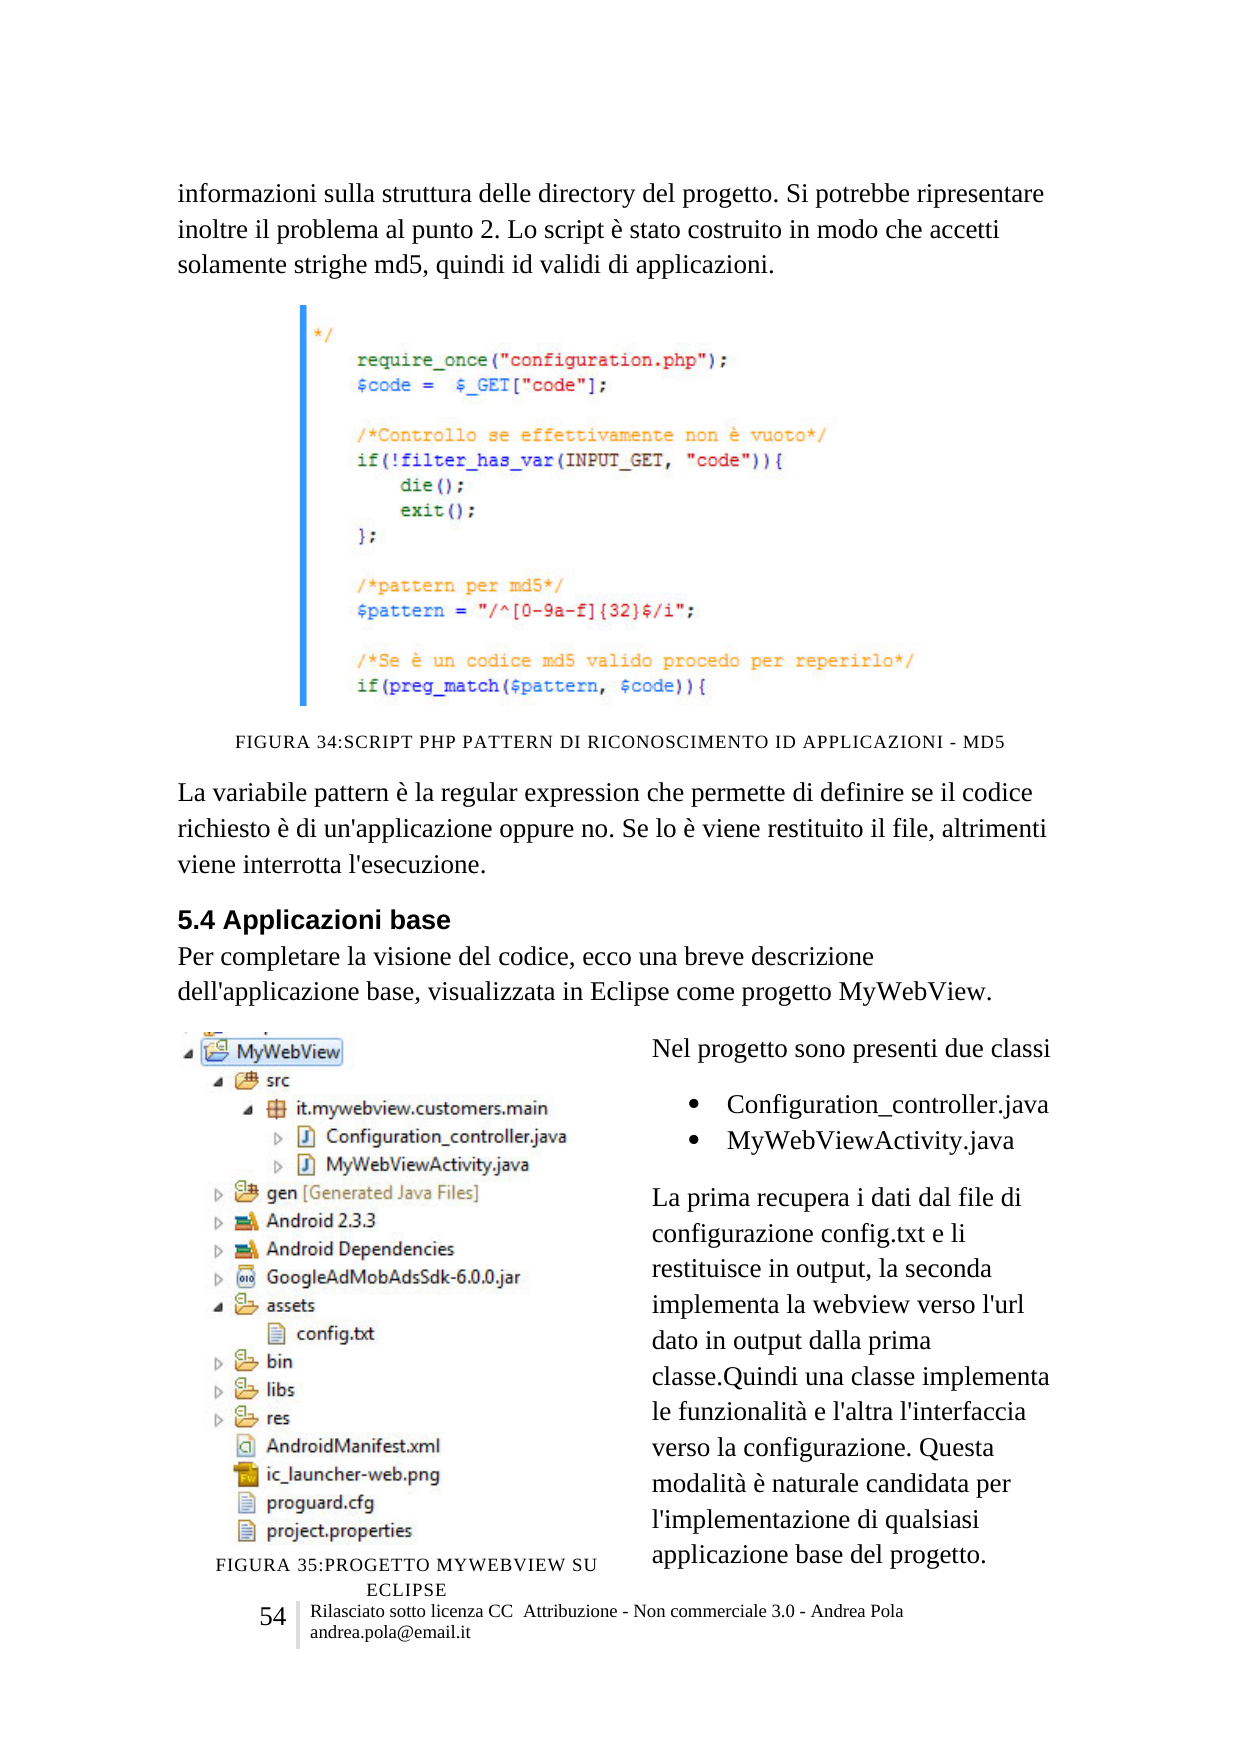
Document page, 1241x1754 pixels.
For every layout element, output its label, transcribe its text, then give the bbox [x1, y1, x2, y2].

text Figura 34:Script PHp pattern di riconoscimento id applicazioni - md5 [177, 731, 1063, 752]
list MyWebViewActivity.java [633, 1124, 1063, 1156]
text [177, 177, 1063, 280]
text La prima recupera i dati dal file di configurazione config.txt e li restituisce in output, la seconda implementa la webview verso l'url dato in output dalla prima classe.Quindi una classe implementa le funzionalità e l'altra l'interfaccia verso la configurazione. Questa modalità è naturale candidata per l'implementazione di qualsiasi applicazione base del progetto. [177, 1181, 1063, 1569]
text Nel progetto sono presenti due classi [633, 1032, 1063, 1063]
subtitle 5.4 Applicazioni base [177, 904, 1063, 936]
list Configuration_controller.java [633, 1088, 1063, 1120]
text La variabile pattern è la regular expression che permette di definire se il codice richiesto è di un'applicazione oppure no. Se lo è viene restituito il file, altrimenti viene interrotta l'esecuzione. [177, 776, 1063, 879]
picture [179, 1032, 633, 1545]
picture [299, 305, 941, 706]
text Per completare la visione del codice, ecco una breve descrizione dell'applicazione base, visualizzata in Eclipse come progetto MyWebView. [177, 939, 1063, 1006]
